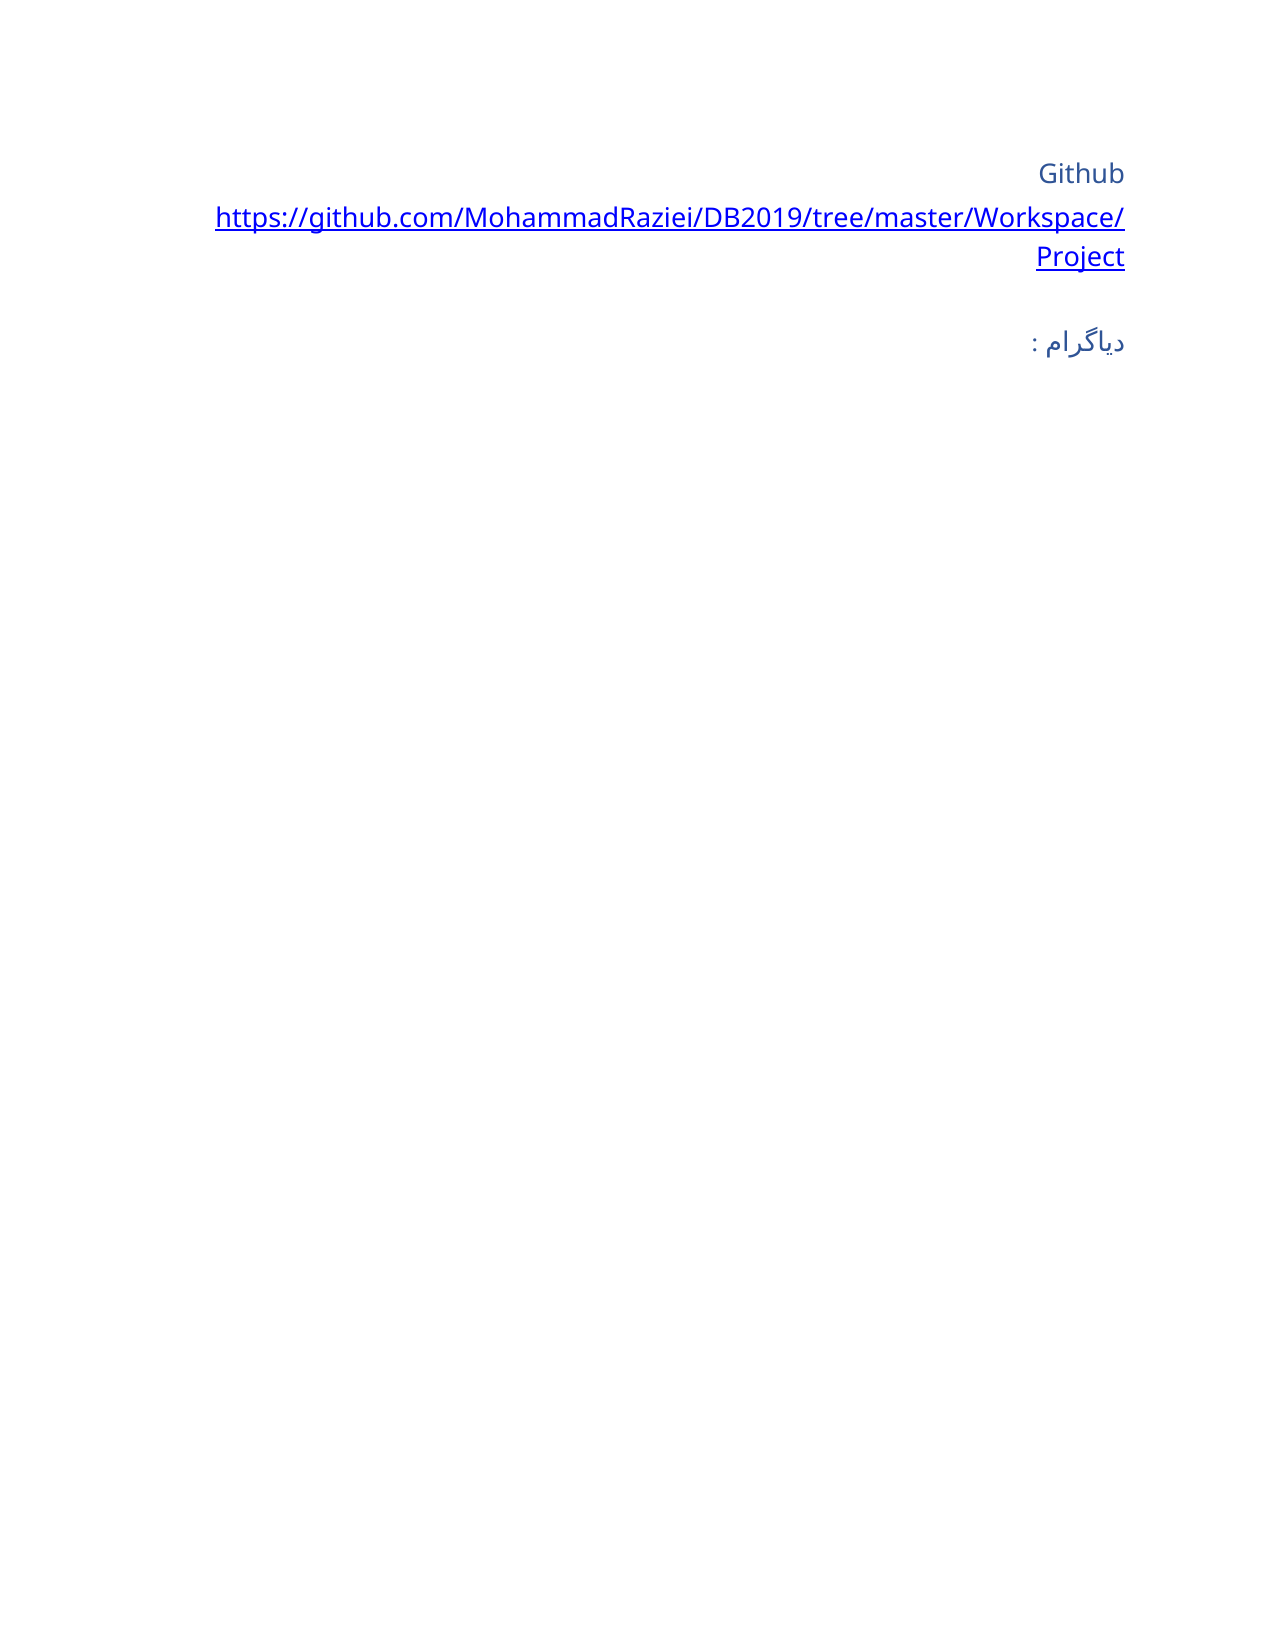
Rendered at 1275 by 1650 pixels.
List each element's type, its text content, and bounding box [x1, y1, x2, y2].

subtitle Github [150, 154, 1125, 191]
subtitle https://github.com/MohammadRaziei/DB2019/tree/master/Workspace/Project [150, 198, 1125, 275]
subtitle دیاگرام : [150, 326, 1125, 357]
